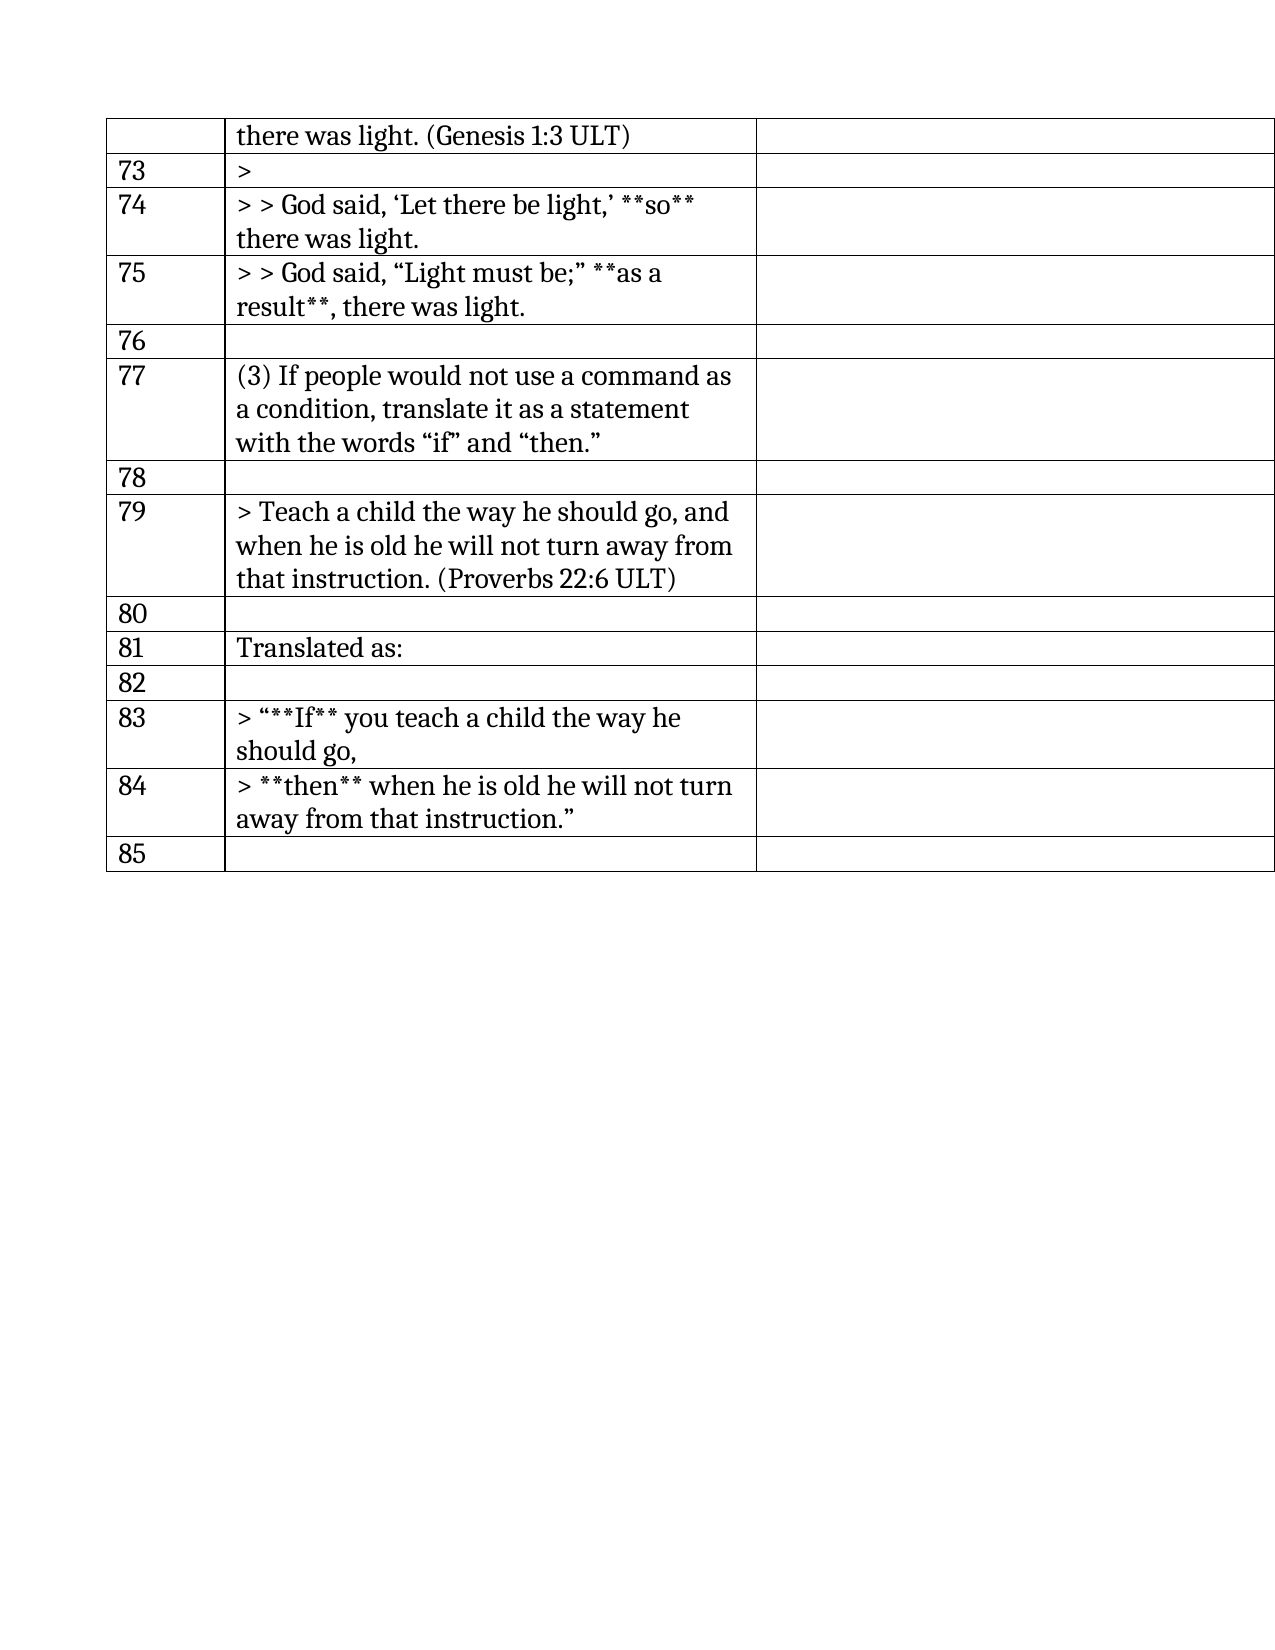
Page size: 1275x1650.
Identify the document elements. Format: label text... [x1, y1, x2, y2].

table_cell > **then** when he is old he will not turn away from that instruction.” [226, 769, 756, 836]
table_cell [757, 837, 1274, 871]
table_cell [226, 837, 756, 871]
table_cell [757, 119, 1274, 153]
table_cell 82 [107, 666, 224, 700]
table_cell > > God said, ‘Let there be light,’ **so** there was light. [226, 188, 756, 255]
table_cell 83 [107, 701, 224, 768]
table_cell [226, 461, 756, 494]
table_cell Translated as: [226, 632, 756, 665]
table_cell [757, 256, 1274, 323]
table_cell 78 [107, 461, 224, 494]
table_cell 74 [107, 188, 224, 255]
table_cell [757, 769, 1274, 836]
table_cell > “**If** you teach a child the way he should go, [226, 701, 756, 768]
table_cell (3) If people would not use a command as a condition, translate it as a statement with the words “if” and “then.” [226, 359, 756, 460]
table_cell [226, 597, 756, 631]
table_cell > Teach a child the way he should go, and when he is old he will not turn away from that instruction. (Proverbs 22:6 ULT) [226, 495, 756, 596]
table_cell > God said, “**Let there be** light,” and there was light. (Genesis 1:3 ULT) [226, 119, 756, 153]
table_cell [757, 188, 1274, 255]
table_cell [757, 359, 1274, 460]
table_cell 84 [107, 769, 224, 836]
table_cell 85 [107, 837, 224, 871]
table_cell > [226, 154, 756, 187]
table_cell [757, 495, 1274, 596]
table_cell [757, 154, 1274, 187]
table_cell 75 [107, 256, 224, 323]
table_cell [757, 461, 1274, 494]
table_cell [226, 666, 756, 700]
table_cell 73 [107, 154, 224, 187]
table_cell 72 [107, 119, 224, 153]
table_cell 81 [107, 632, 224, 665]
table_cell > > God said, “Light must be;” **as a result**, there was light. [226, 256, 756, 323]
table_cell [757, 597, 1274, 631]
table_cell 77 [107, 359, 224, 460]
table_cell 80 [107, 597, 224, 631]
table_cell [757, 666, 1274, 700]
table_cell [757, 325, 1274, 358]
table_cell [757, 632, 1274, 665]
table_cell [226, 325, 756, 358]
table_cell 79 [107, 495, 224, 596]
table_cell [757, 701, 1274, 768]
table_cell 76 [107, 325, 224, 358]
